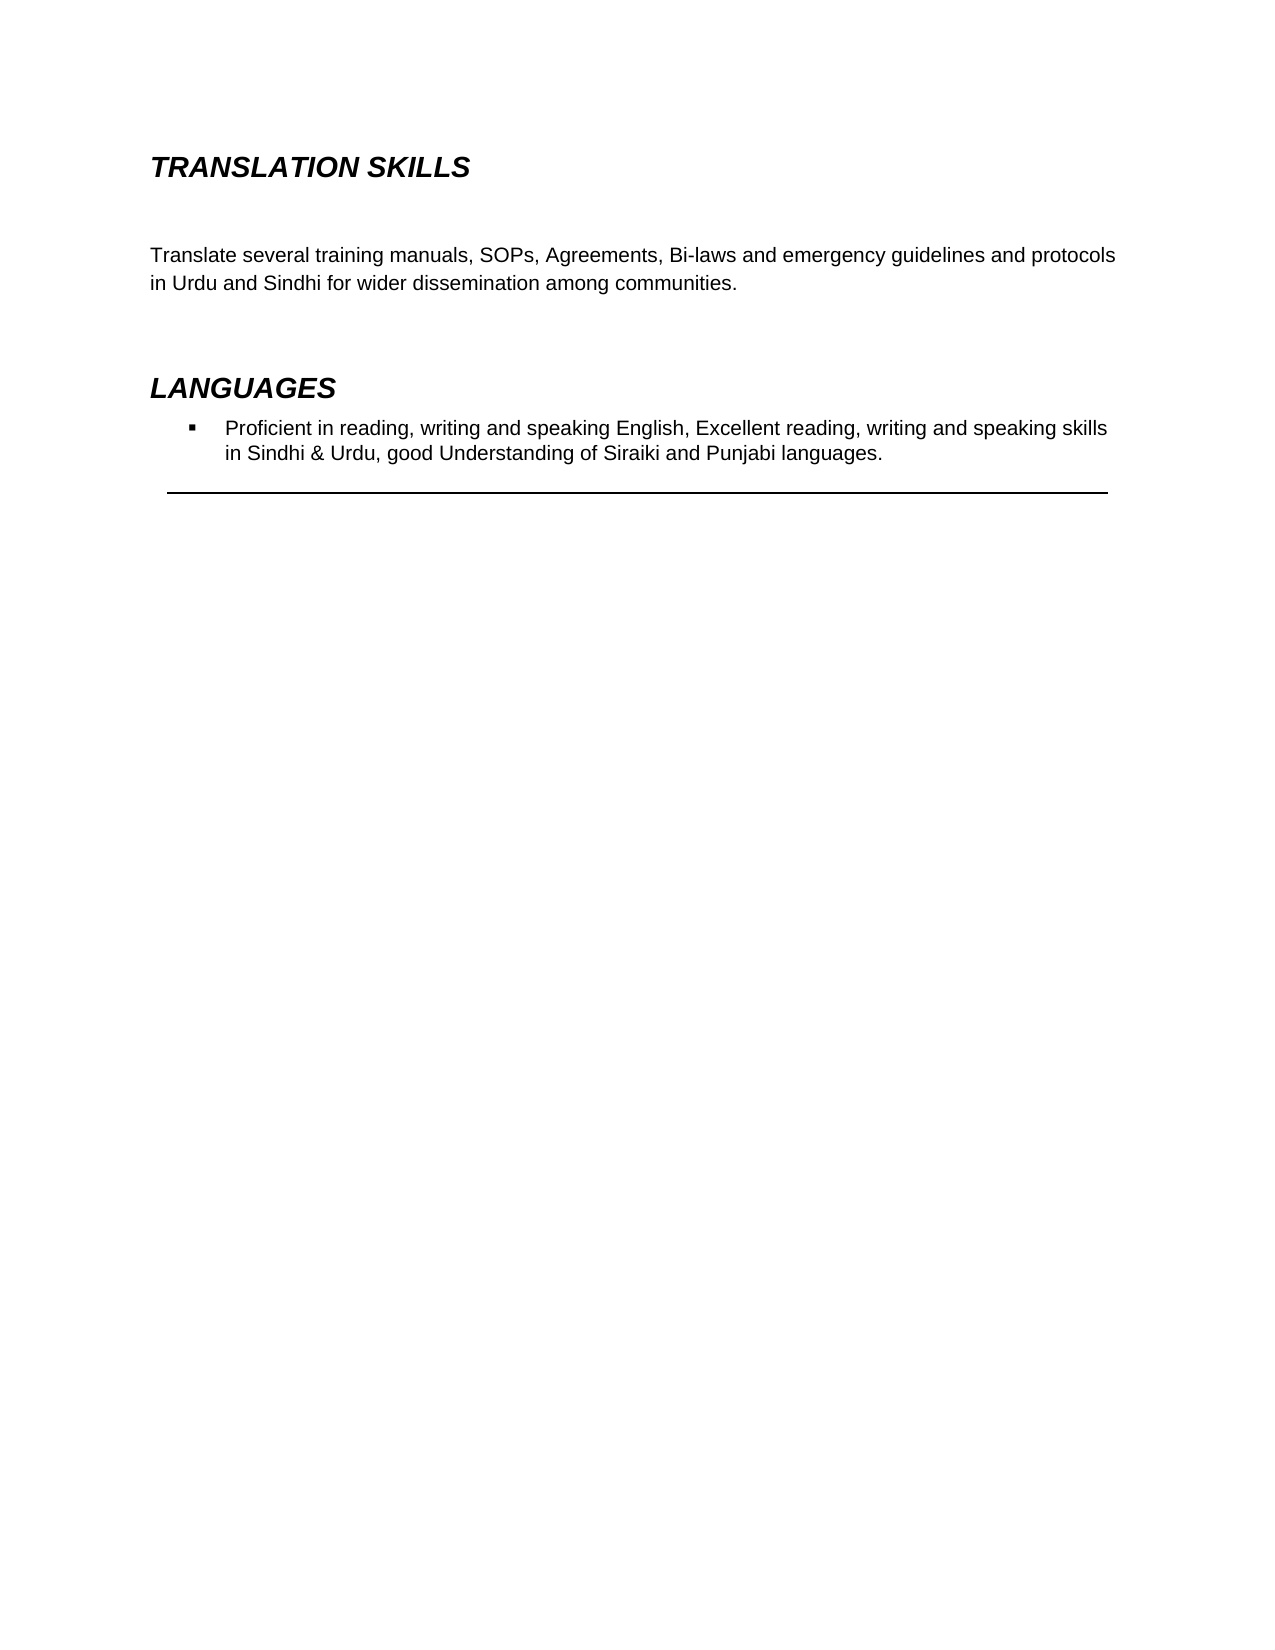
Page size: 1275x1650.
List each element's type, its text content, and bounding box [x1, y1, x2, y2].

subtitle TRANSLATION SKILLS [150, 150, 1125, 183]
subtitle LANGUAGES [150, 371, 1125, 405]
list Proficient in reading, writing and speaking English, Excellent reading, writing and speaking skills in Sindhi & Urdu, good Understanding of Siraiki and Punjabi languages. [187, 416, 1125, 464]
text Translate several training manuals, SOPs, Agreements, Bi-laws and emergency guidelines and protocols in Urdu and Sindhi for wider dissemination among communities. [150, 243, 1125, 294]
